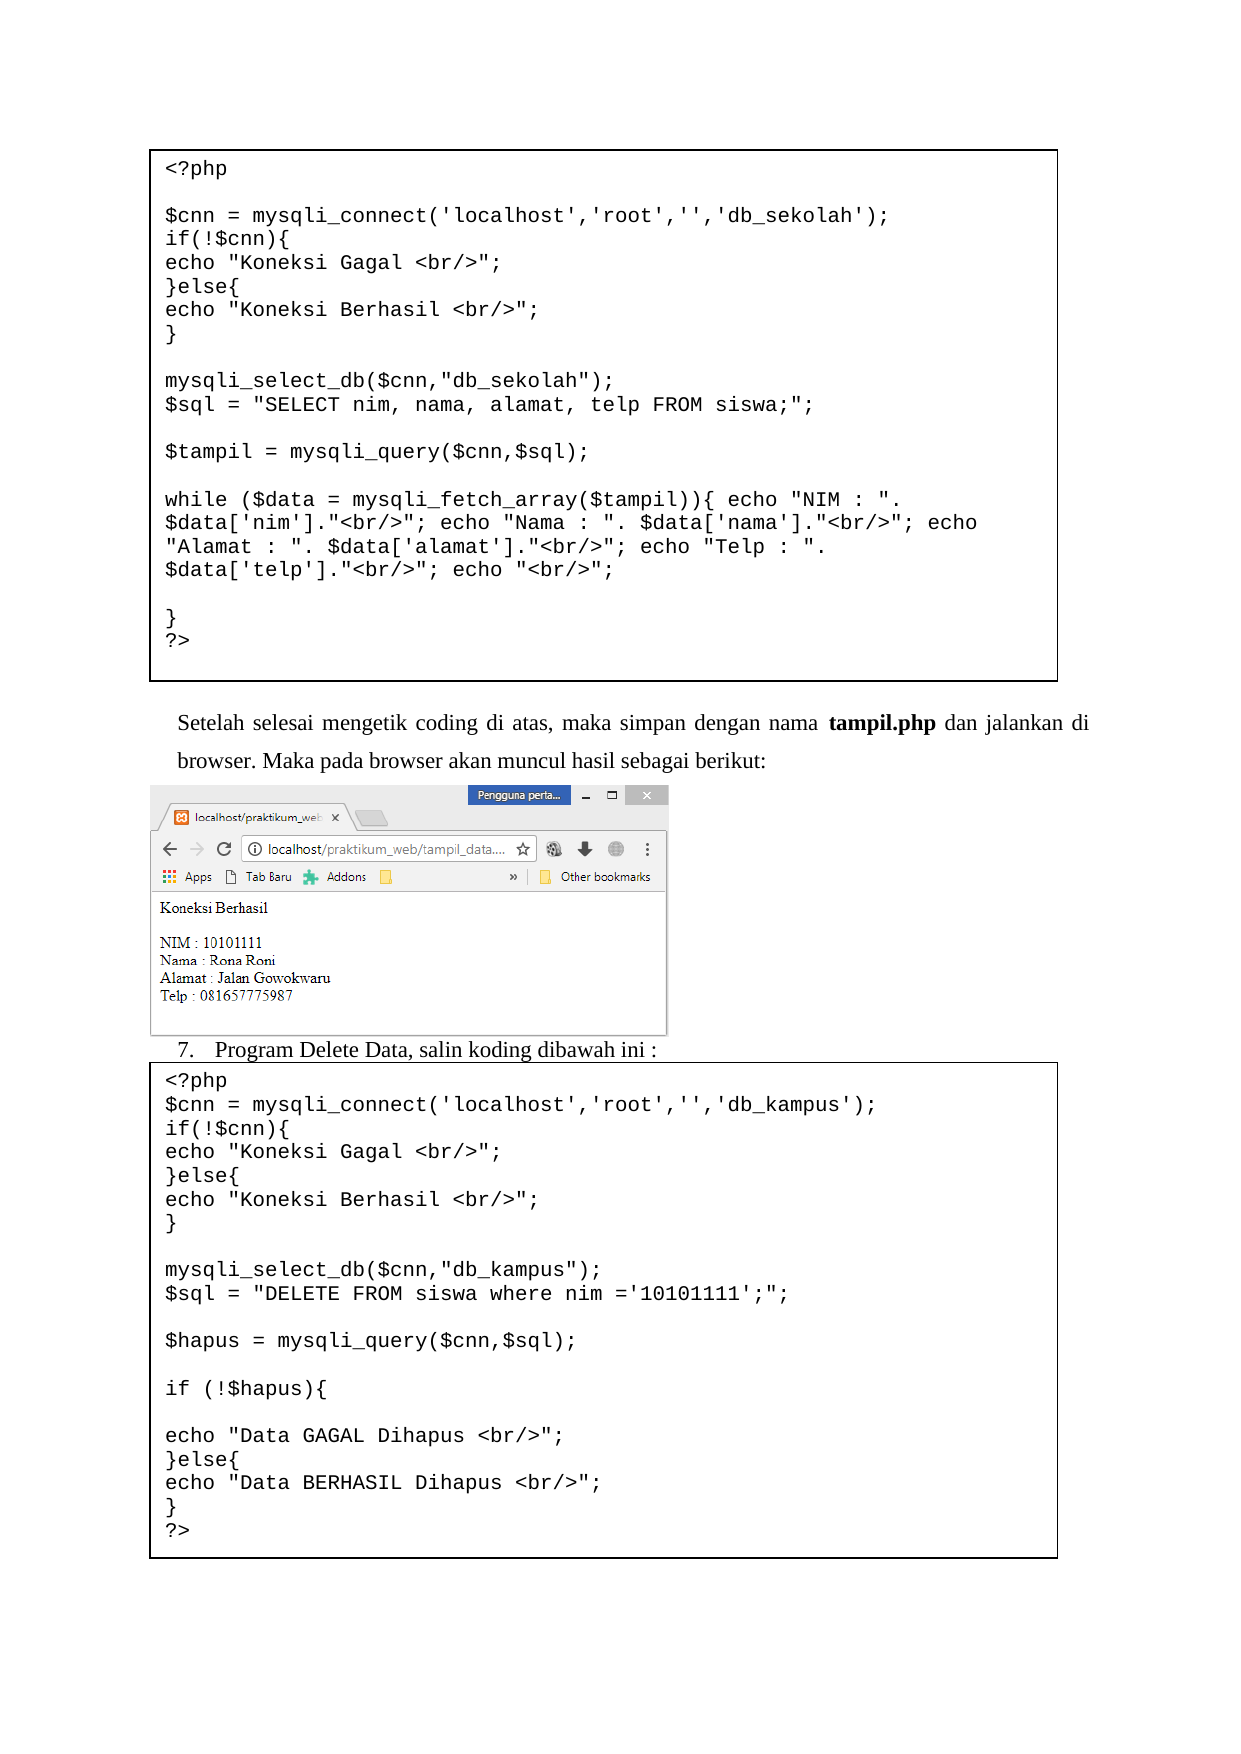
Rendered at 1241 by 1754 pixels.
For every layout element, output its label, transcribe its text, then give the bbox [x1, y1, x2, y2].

text Setelah selesai mengetik coding di atas, maka simpan dengan nama tampil.php dan jalankan di browser. Maka pada browser akan muncul hasil sebagai berikut: [177, 709, 1090, 774]
list Program Delete Data, salin koding dibawah ini : [177, 1036, 1090, 1063]
picture [150, 785, 669, 1037]
